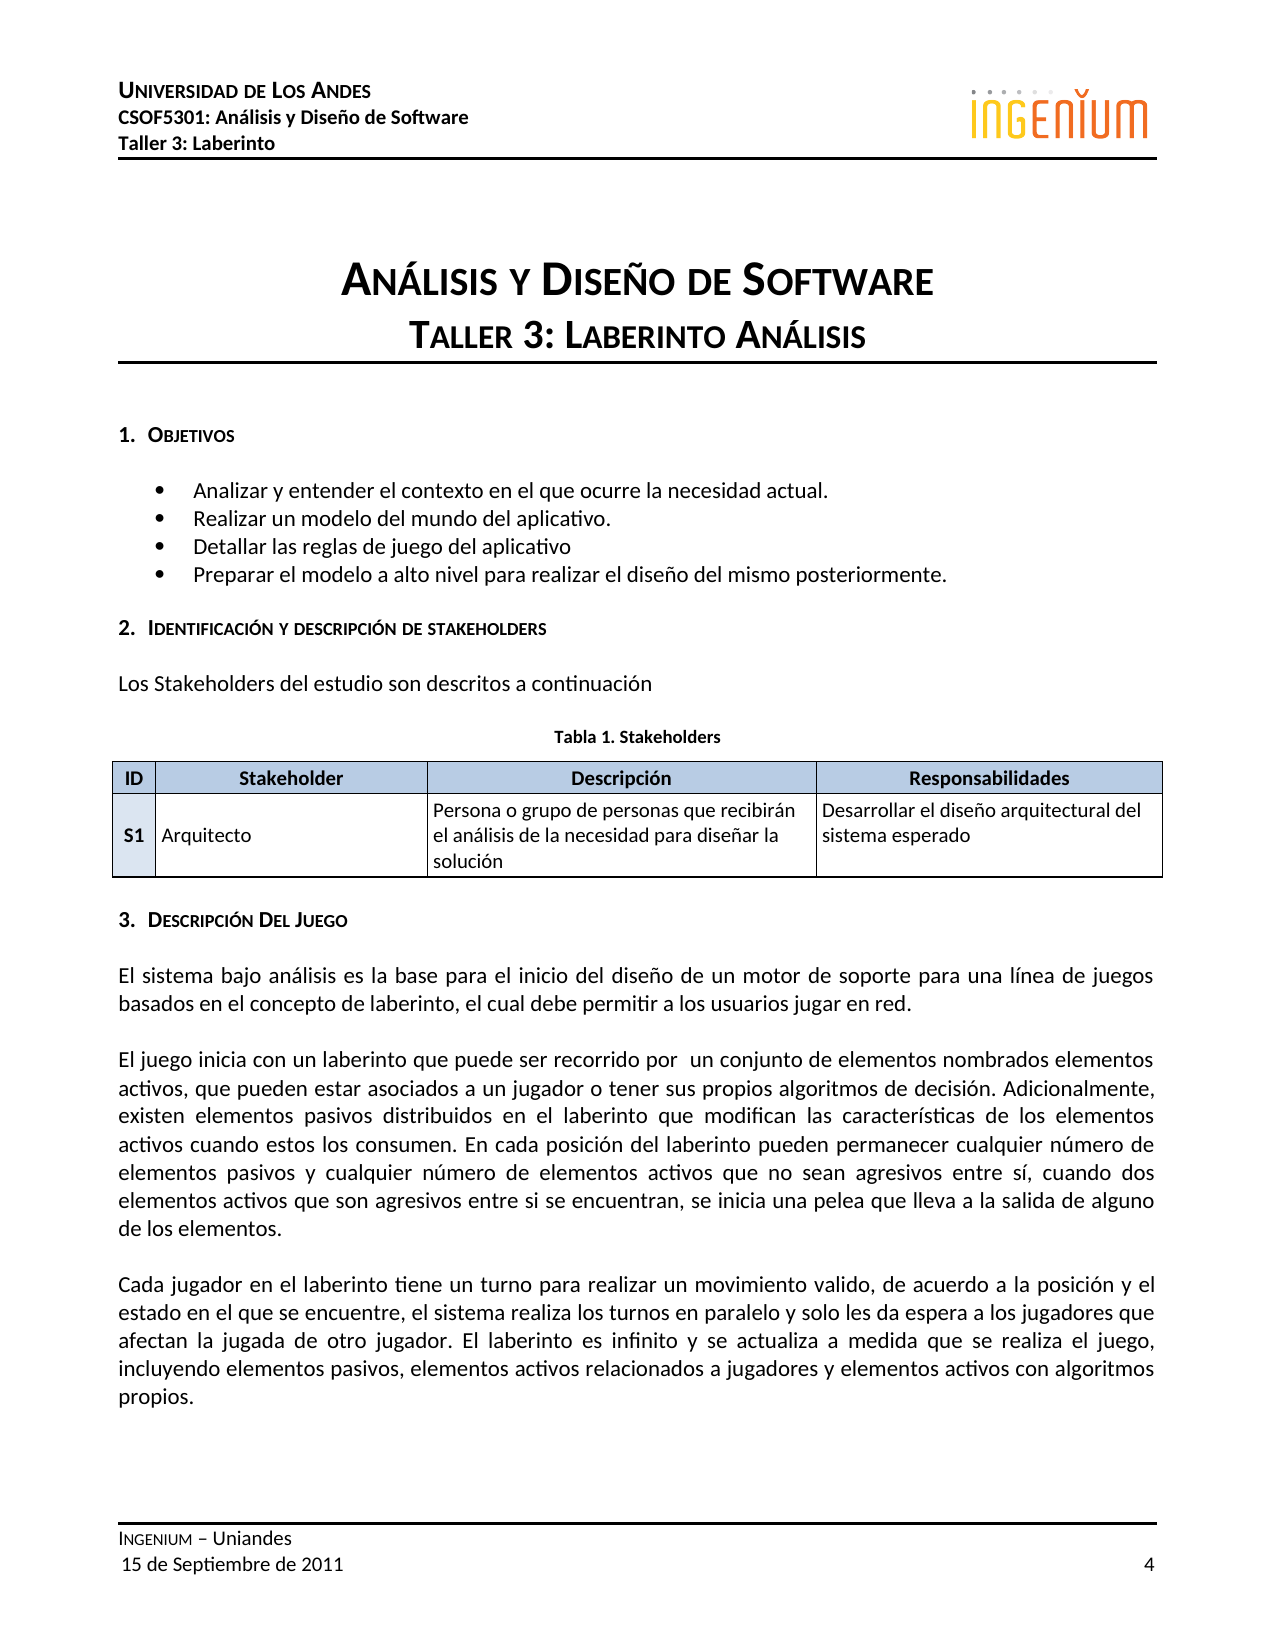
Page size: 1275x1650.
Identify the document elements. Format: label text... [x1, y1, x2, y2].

table_header ID [113, 762, 155, 793]
text Taller 3: Laberinto Análisis [118, 308, 1157, 361]
list Detallar las reglas de juego del aplicativo [156, 532, 1157, 560]
list Preparar el modelo a alto nivel para realizar el diseño del mismo posteriormente. [156, 560, 1157, 588]
table_cell Arquitecto [156, 794, 427, 876]
table_cell S1 [113, 794, 155, 876]
table_cell Desarrollar el diseño arquitectural del sistema esperado [817, 794, 1162, 876]
table_header Stakeholder [156, 762, 427, 793]
list Objetivos [118, 420, 1157, 448]
list Realizar un modelo del mundo del aplicativo. [156, 504, 1157, 532]
text Los Stakeholders del estudio son descritos a continuación [118, 669, 1157, 698]
text Tabla 1. Stakeholders [118, 726, 1157, 748]
table_header Descripción [428, 762, 816, 793]
list Descripción Del Juego [118, 906, 1157, 933]
text El sistema bajo análisis es la base para el inicio del diseño de un motor de soporte para una línea de juegos basados en el concepto de laberinto, el cual debe permitir a los usuarios jugar en red. [118, 962, 1157, 1018]
list Analizar y entender el contexto en el que ocurre la necesidad actual. [156, 476, 1157, 504]
list Identificación y descripción de stakeholders [118, 613, 1157, 642]
text El juego inicia con un laberinto que puede ser recorrido por un conjunto de elementos nombrados elementos activos, que pueden estar asociados a un jugador o tener sus propios algoritmos de decisión. Adicionalmente, existen elementos pasivos distribuidos en el laberinto que modifican las características de los elementos activos cuando estos los consumen. En cada posición del laberinto pueden permanecer cualquier número de elementos pasivos y cualquier número de elementos activos que no sean agresivos entre sí, cuando dos elementos activos que son agresivos entre si se encuentran, se inicia una pelea que lleva a la salida de alguno de los elementos. [118, 1046, 1157, 1242]
table_header Responsabilidades [817, 762, 1162, 793]
picture [971, 89, 1154, 150]
table_cell Persona o grupo de personas que recibirán el análisis de la necesidad para diseñar la solución [428, 794, 816, 876]
text Análisis y Diseño de Software [118, 247, 1157, 308]
text Cada jugador en el laberinto tiene un turno para realizar un movimiento valido, de acuerdo a la posición y el estado en el que se encuentre, el sistema realiza los turnos en paralelo y solo les da espera a los jugadores que afectan la jugada de otro jugador. El laberinto es infinito y se actualiza a medida que se realiza el juego, incluyendo elementos pasivos, elementos activos relacionados a jugadores y elementos activos con algoritmos propios. [118, 1270, 1157, 1410]
